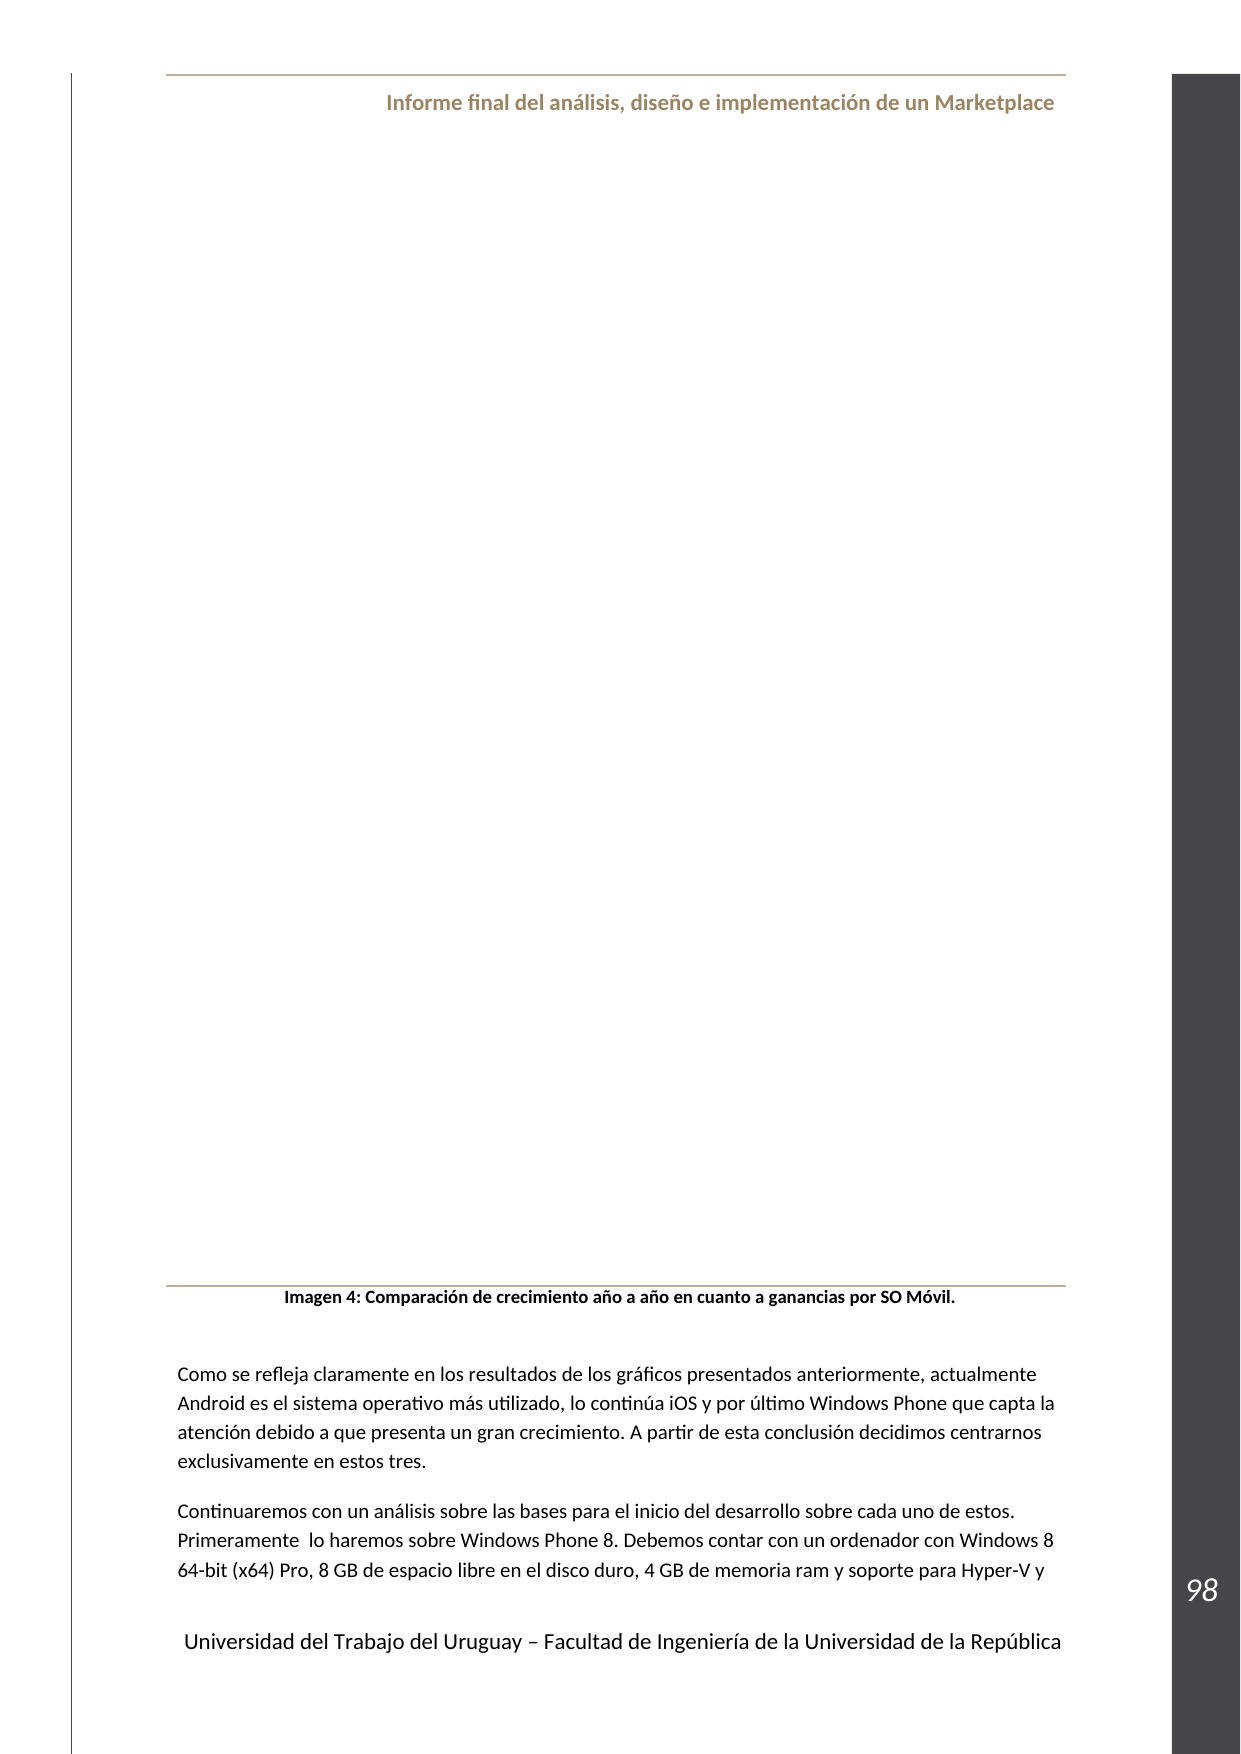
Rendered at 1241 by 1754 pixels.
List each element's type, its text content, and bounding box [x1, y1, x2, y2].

text Como se refleja claramente en los resultados de los gráficos presentados anteriormente, actualmente Android es el sistema operativo más utilizado, lo continúa iOS y por último Windows Phone que capta la atención debido a que presenta un gran crecimiento. A partir de esta conclusión decidimos centrarnos exclusivamente en estos tres. [177, 1361, 1063, 1474]
text Continuaremos con un análisis sobre las bases para el inicio del desarrollo sobre cada uno de estos. Primeramente lo haremos sobre Windows Phone 8. Debemos contar con un ordenador con Windows 8 64-bit (x64) Pro, 8 GB de espacio libre en el disco duro, 4 GB de memoria ram y soporte para Hyper-V y Second Level Address Translation (SLAT) para poder usar el emulador de Windows Phone. Contando con los requerimientos mencionados anteriormente estamos listos para comenzar a desarrollar aplicaciones, pero es necesaria una cuenta de desarrollador para desbloquear nuestro terminal móvil y para publicar nuestras aplicaciones en el Store de Windows Phone. Existen las siguientes opciones para adquirir una cuenta de desarrollador para ello debemos contar con una tarjeta de crédito valida, una cuenta en PayPal o un código promocional. Podemos obtener la cuenta gratis para estudiantes con la suscripción Dreamspark o por $99 al año para desarrolladores individuales. El siguiente paso es registrar nuestro teléfono para el desarrollo con Windows phone, este proceso solo se realiza un vez y el sdk nos provee una aplicación para registrar nuestro terminal. [177, 1498, 1063, 1582]
